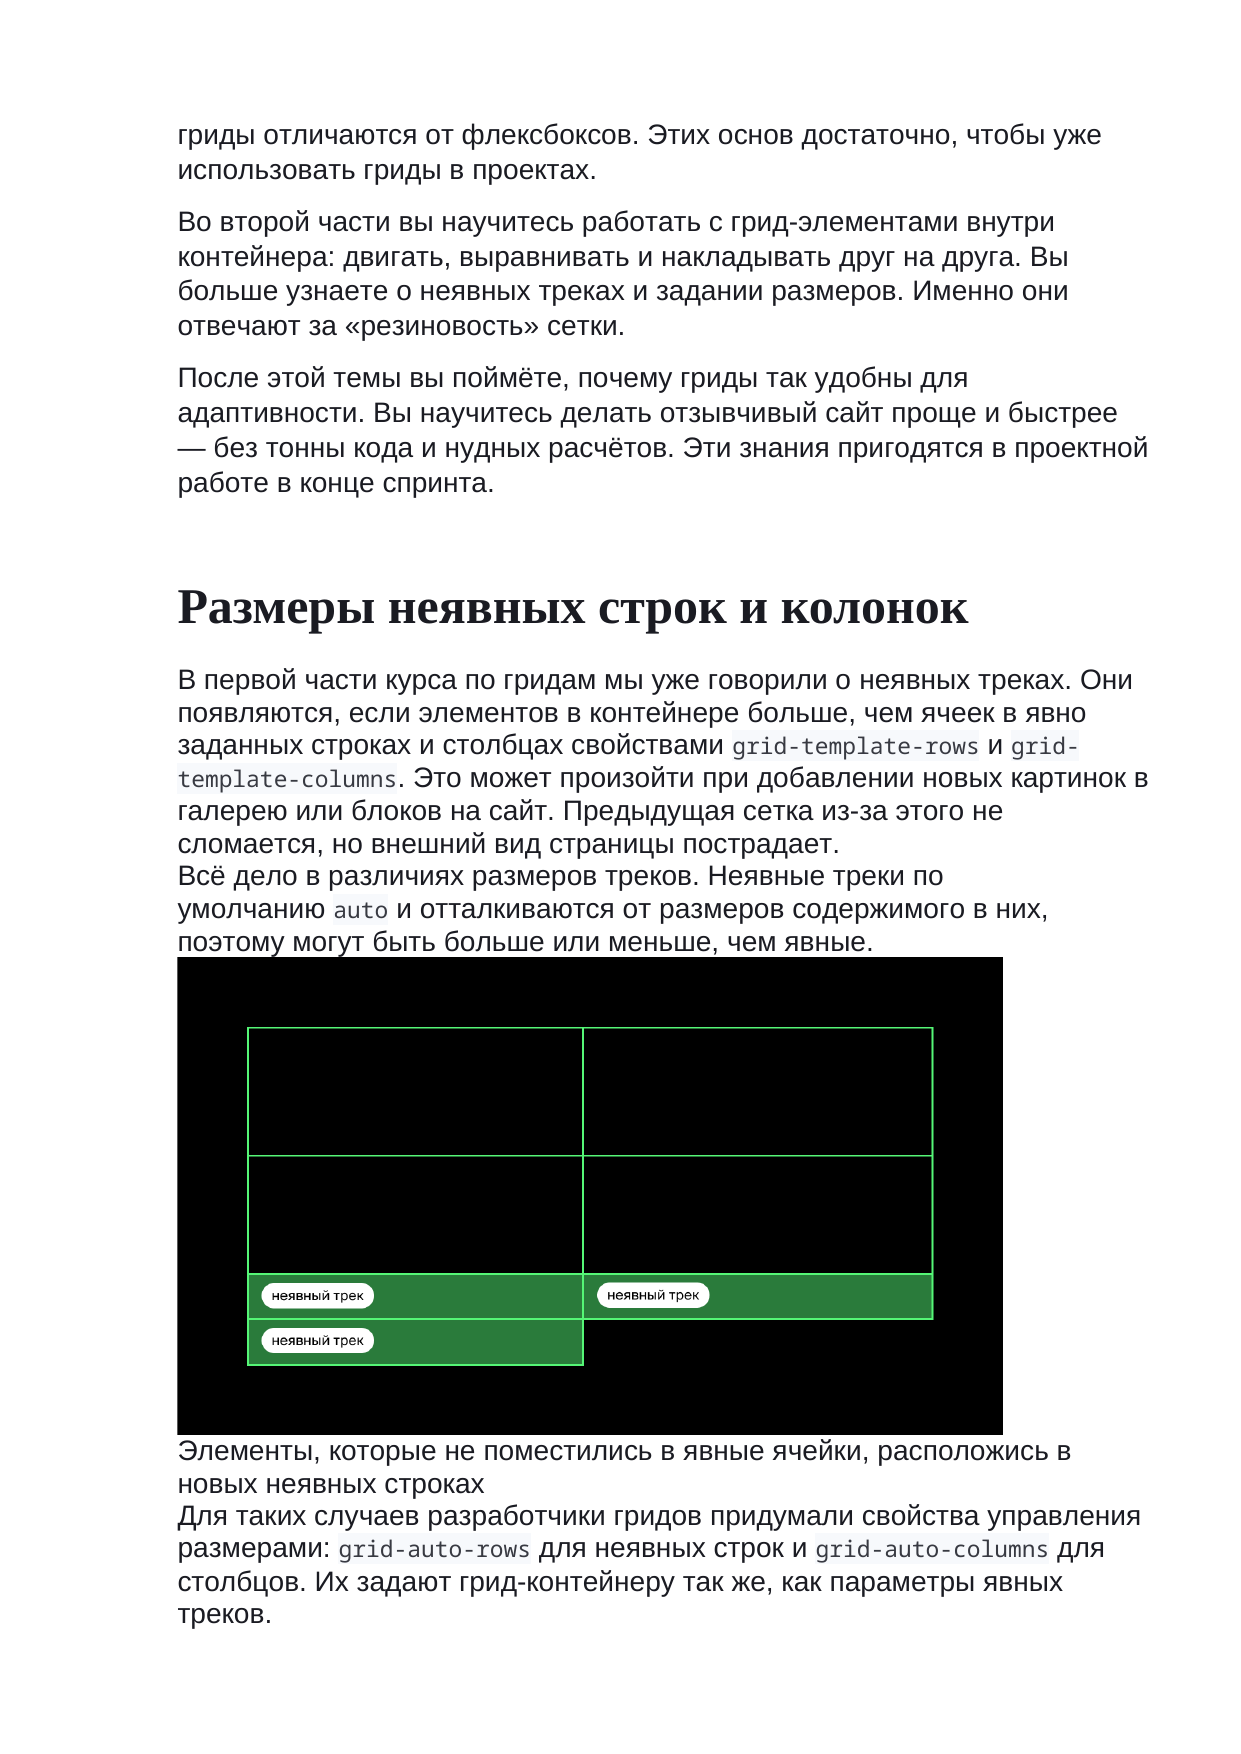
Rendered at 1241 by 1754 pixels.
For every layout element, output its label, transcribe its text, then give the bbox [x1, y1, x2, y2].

picture [177, 957, 1003, 1435]
text Элементы, которые не поместились в явные ячейки, расположись в новых неявных строках [177, 1434, 1152, 1499]
text Всё дело в различиях размеров треков. Неявные треки по умолчанию auto и отталкиваются от размеров содержимого в них, поэтому могут быть больше или меньше, чем явные. [177, 859, 1152, 957]
text В первой части курса по гридам мы уже говорили о неявных треках. Они появляются, если элементов в контейнере больше, чем ячеек в явно заданных строках и столбцах свойствами grid-template-rows и grid-template-columns. Это может произойти при добавлении новых картинок в галерею или блоков на сайт. Предыдущая сетка из-за этого не сломается, но внешний вид страницы пострадает. [177, 663, 1152, 859]
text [177, 118, 1152, 185]
text Для таких случаев разработчики гридов придумали свойства управления размерами: grid-auto-rows для неявных строк и grid-auto-columns для столбцов. Их задают грид-контейнеру так же, как параметры явных треков. [177, 1499, 1152, 1629]
text Во второй части вы научитесь работать с грид-элементами внутри контейнера: двигать, выравнивать и накладывать друг на друга. Вы больше узнаете о неявных треках и задании размеров. Именно они отвечают за «резиновость» сетки. [177, 204, 1152, 342]
text После этой темы вы поймёте, почему гриды так удобны для адаптивности. Вы научитесь делать отзывчивый сайт проще и быстрее — без тонны кода и нудных расчётов. Эти знания пригодятся в проектной работе в конце спринта. [177, 361, 1152, 498]
text Размеры неявных строк и колонок [177, 576, 1152, 634]
